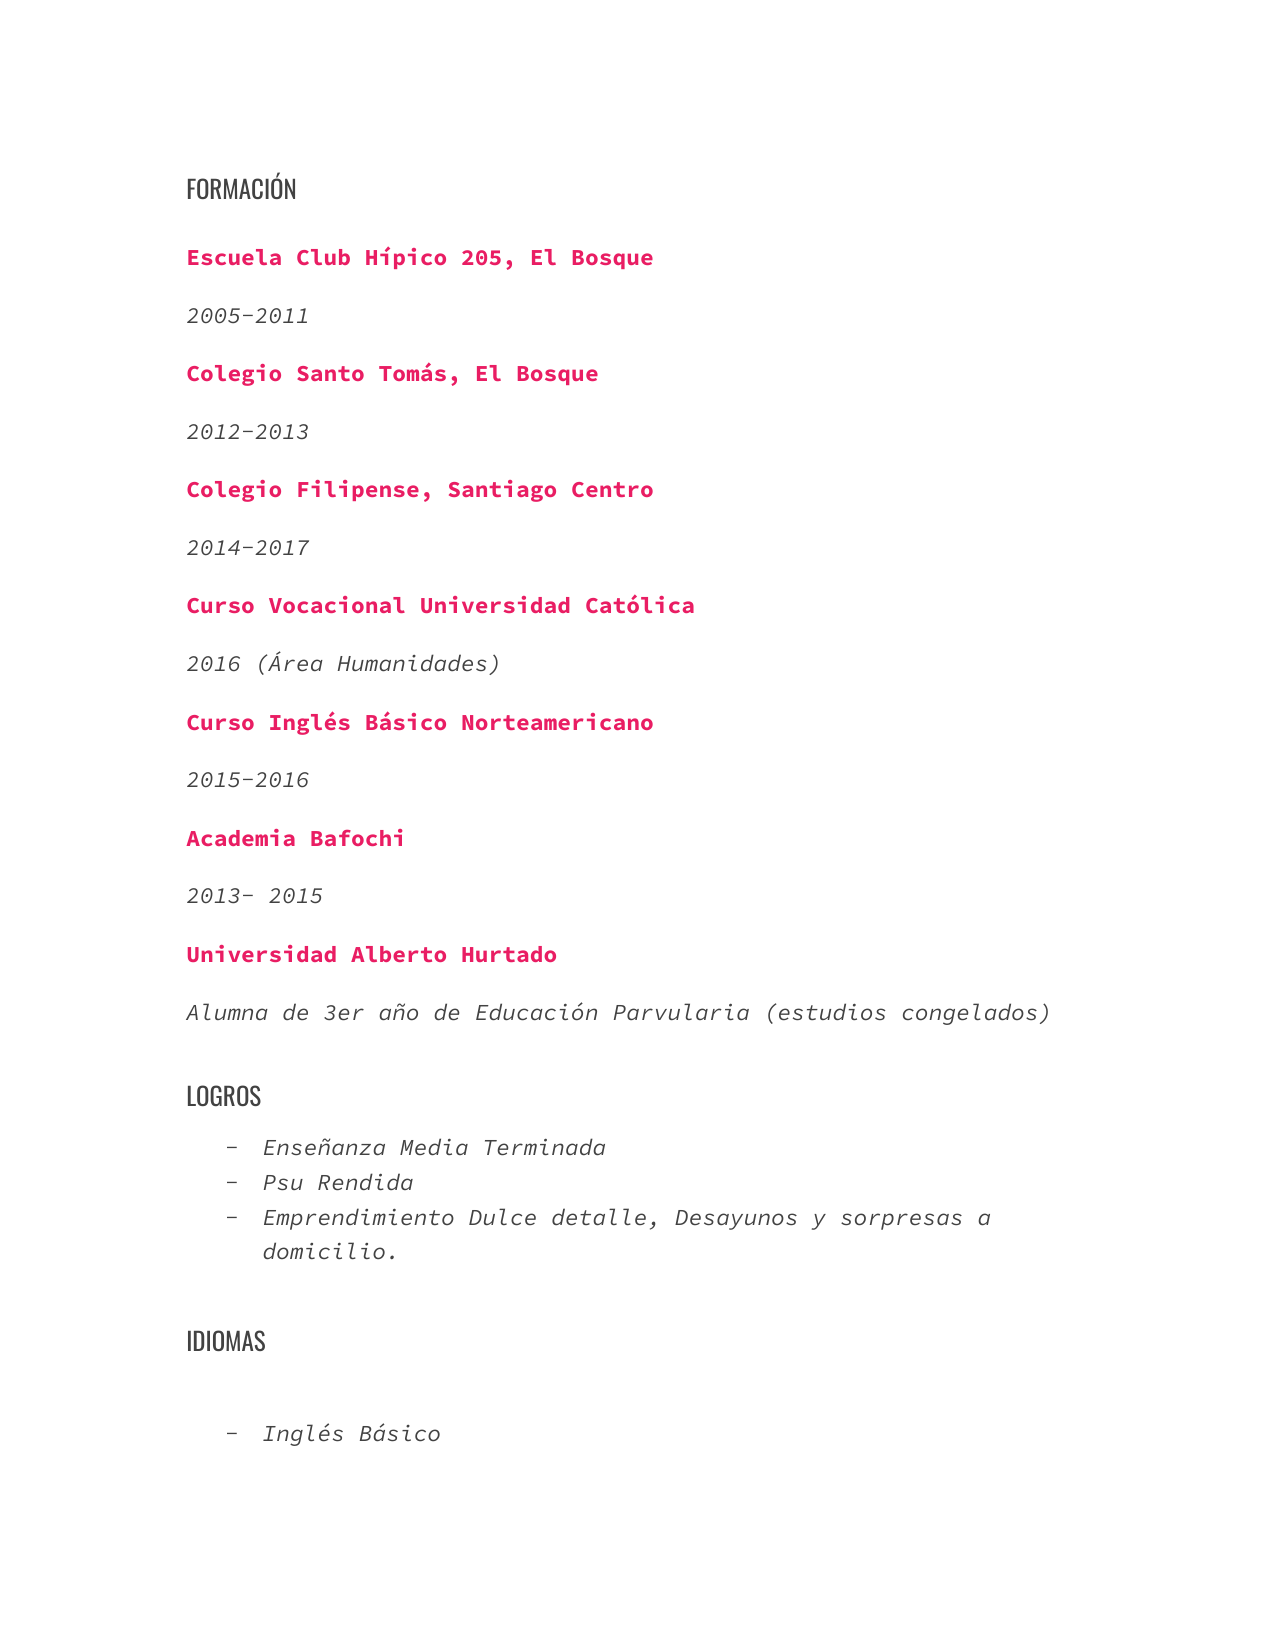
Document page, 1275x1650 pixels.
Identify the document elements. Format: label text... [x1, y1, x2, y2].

subtitle Colegio Filipense, Santiago Centro [186, 475, 1087, 504]
subtitle 2014-2017 [186, 533, 1087, 562]
subtitle FORMACIÓN [186, 169, 1087, 207]
subtitle LOGROS [186, 1076, 1087, 1113]
subtitle 2013- 2015 [186, 881, 1087, 910]
subtitle 2016 (Área Humanidades) [186, 649, 1087, 678]
subtitle Universidad Alberto Hurtado [186, 939, 1087, 968]
list Emprendimiento Dulce detalle, Desayunos y sorpresas a domicilio. [225, 1202, 1087, 1266]
subtitle IDIOMAS [186, 1322, 1087, 1359]
list Enseñanza Media Terminada [225, 1133, 1087, 1162]
subtitle Curso Inglés Básico Norteamericano [186, 707, 1087, 736]
subtitle Colegio Santo Tomás, El Bosque [186, 359, 1087, 388]
subtitle 2005-2011 [186, 301, 1087, 330]
subtitle Alumna de 3er año de Educación Parvularia (estudios congelados) [186, 997, 1087, 1026]
subtitle Escuela Club Hípico 205, El Bosque [186, 243, 1087, 272]
subtitle Academia Bafochi [186, 823, 1087, 852]
list Psu Rendida [225, 1168, 1087, 1197]
subtitle Curso Vocacional Universidad Católica [186, 591, 1087, 620]
subtitle 2015-2016 [186, 765, 1087, 794]
subtitle 2012-2013 [186, 417, 1087, 446]
list Inglés Básico [225, 1419, 1087, 1448]
